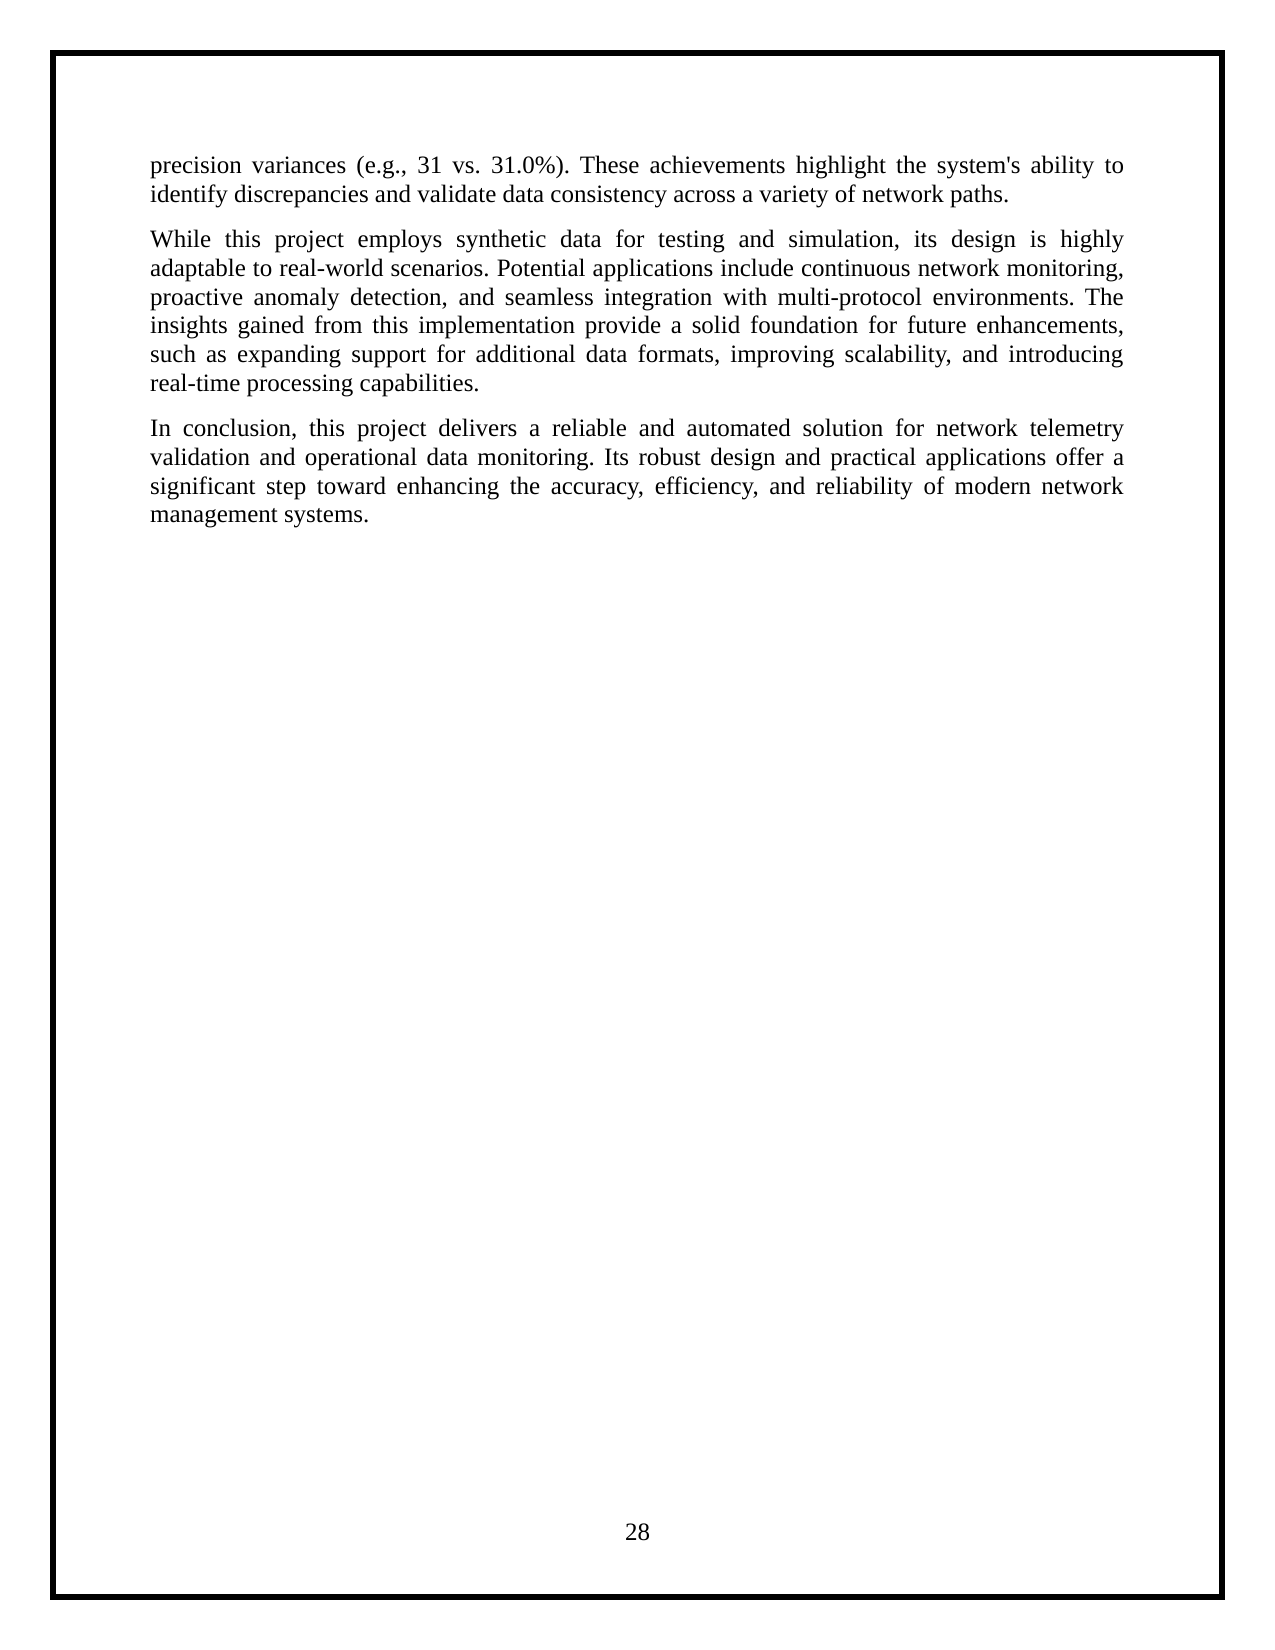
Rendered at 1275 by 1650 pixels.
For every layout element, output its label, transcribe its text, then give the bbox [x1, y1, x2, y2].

text While this project employs synthetic data for testing and simulation, its design is highly adaptable to real-world scenarios. Potential applications include continuous network monitoring, proactive anomaly detection, and seamless integration with multi-protocol environments. The insights gained from this implementation provide a solid foundation for future enhancements, such as expanding support for additional data formats, improving scalability, and introducing real-time processing capabilities. [150, 224, 1125, 397]
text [150, 150, 1125, 207]
text In conclusion, this project delivers a reliable and automated solution for network telemetry validation and operational data monitoring. Its robust design and practical applications offer a significant step toward enhancing the accuracy, efficiency, and reliability of modern network management systems. [150, 413, 1125, 528]
